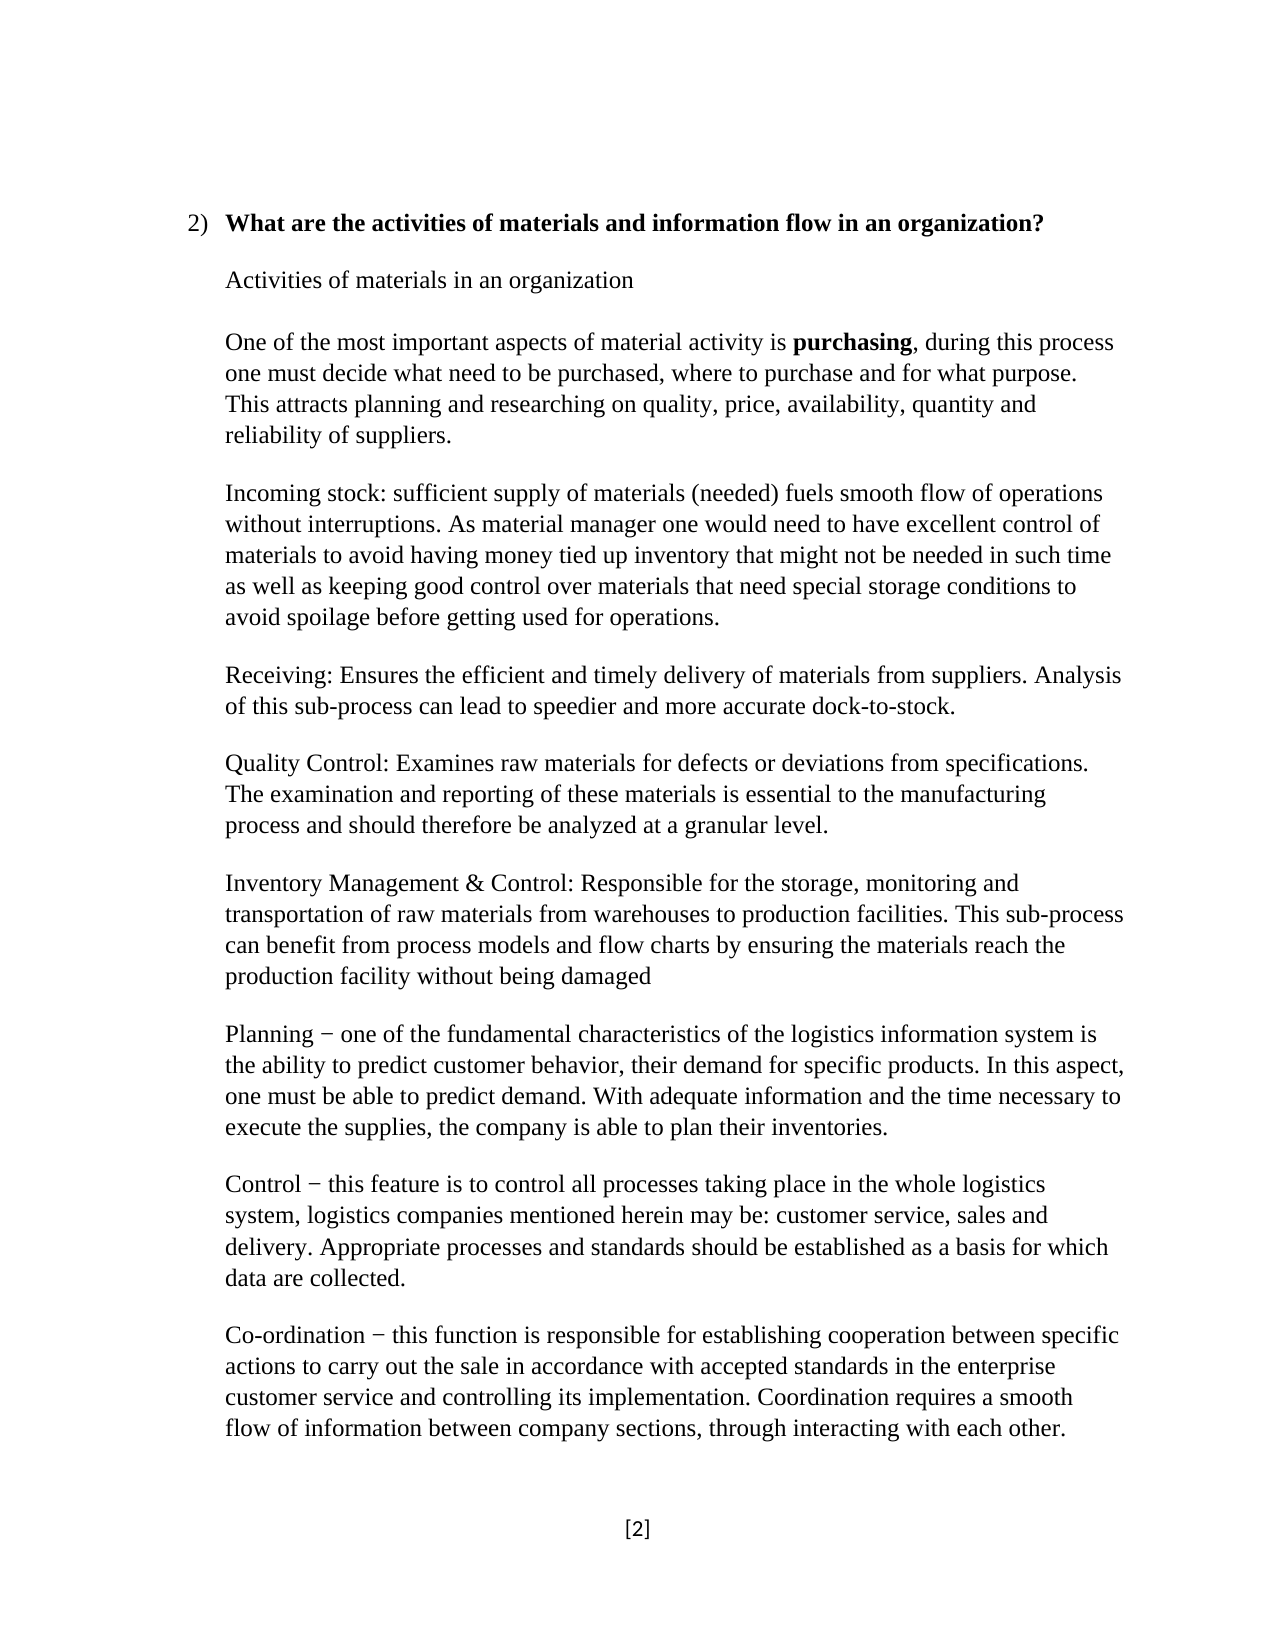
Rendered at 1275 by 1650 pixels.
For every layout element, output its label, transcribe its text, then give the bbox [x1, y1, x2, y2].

list What are the activities of materials and information flow in an organization? [187, 208, 1125, 236]
text Co-ordination − this function is responsible for establishing cooperation between specific actions to carry out the sale in accordance with accepted standards in the enterprise customer service and controlling its implementation. Coordination requires a smooth flow of information between company sections, through interacting with each other. [225, 1320, 1125, 1442]
text Inventory Management & Control: Responsible for the storage, monitoring and transportation of raw materials from warehouses to production facilities. This sub-process can benefit from process models and flow charts by ensuring the materials reach the production facility without being damaged [225, 868, 1125, 990]
list Activities of materials in an organization [225, 265, 1125, 294]
text Control − this feature is to control all processes taking place in the whole logistics system, logistics companies mentioned herein may be: customer service, sales and delivery. Appropriate processes and standards should be established as a basis for which data are collected. [225, 1169, 1125, 1291]
list One of the most important aspects of material activity is purchasing, during this process one must decide what need to be purchased, where to purchase and for what purpose. This attracts planning and researching on quality, price, availability, quantity and reliability of suppliers. [225, 327, 1125, 449]
text Incoming stock: sufficient supply of materials (needed) fuels smooth flow of operations without interruptions. As material manager one would need to have excellent control of materials to avoid having money tied up inventory that might not be needed in such time as well as keeping good control over materials that need special storage conditions to avoid spoilage before getting used for operations. [225, 478, 1125, 631]
text Receiving: Ensures the efficient and timely delivery of materials from suppliers. Analysis of this sub-process can lead to speedier and more accurate dock-to-stock. [225, 660, 1125, 719]
text Planning − one of the fundamental characteristics of the logistics information system is the ability to predict customer behavior, their demand for specific products. In this aspect, one must be able to predict demand. With adequate information and the time necessary to execute the supplies, the company is able to plan their inventories. [225, 1019, 1125, 1141]
text Quality Control: Examines raw materials for defects or deviations from specifications. The examination and reporting of these materials is essential to the manufacturing process and should therefore be analyzed at a granular level. [225, 748, 1125, 839]
